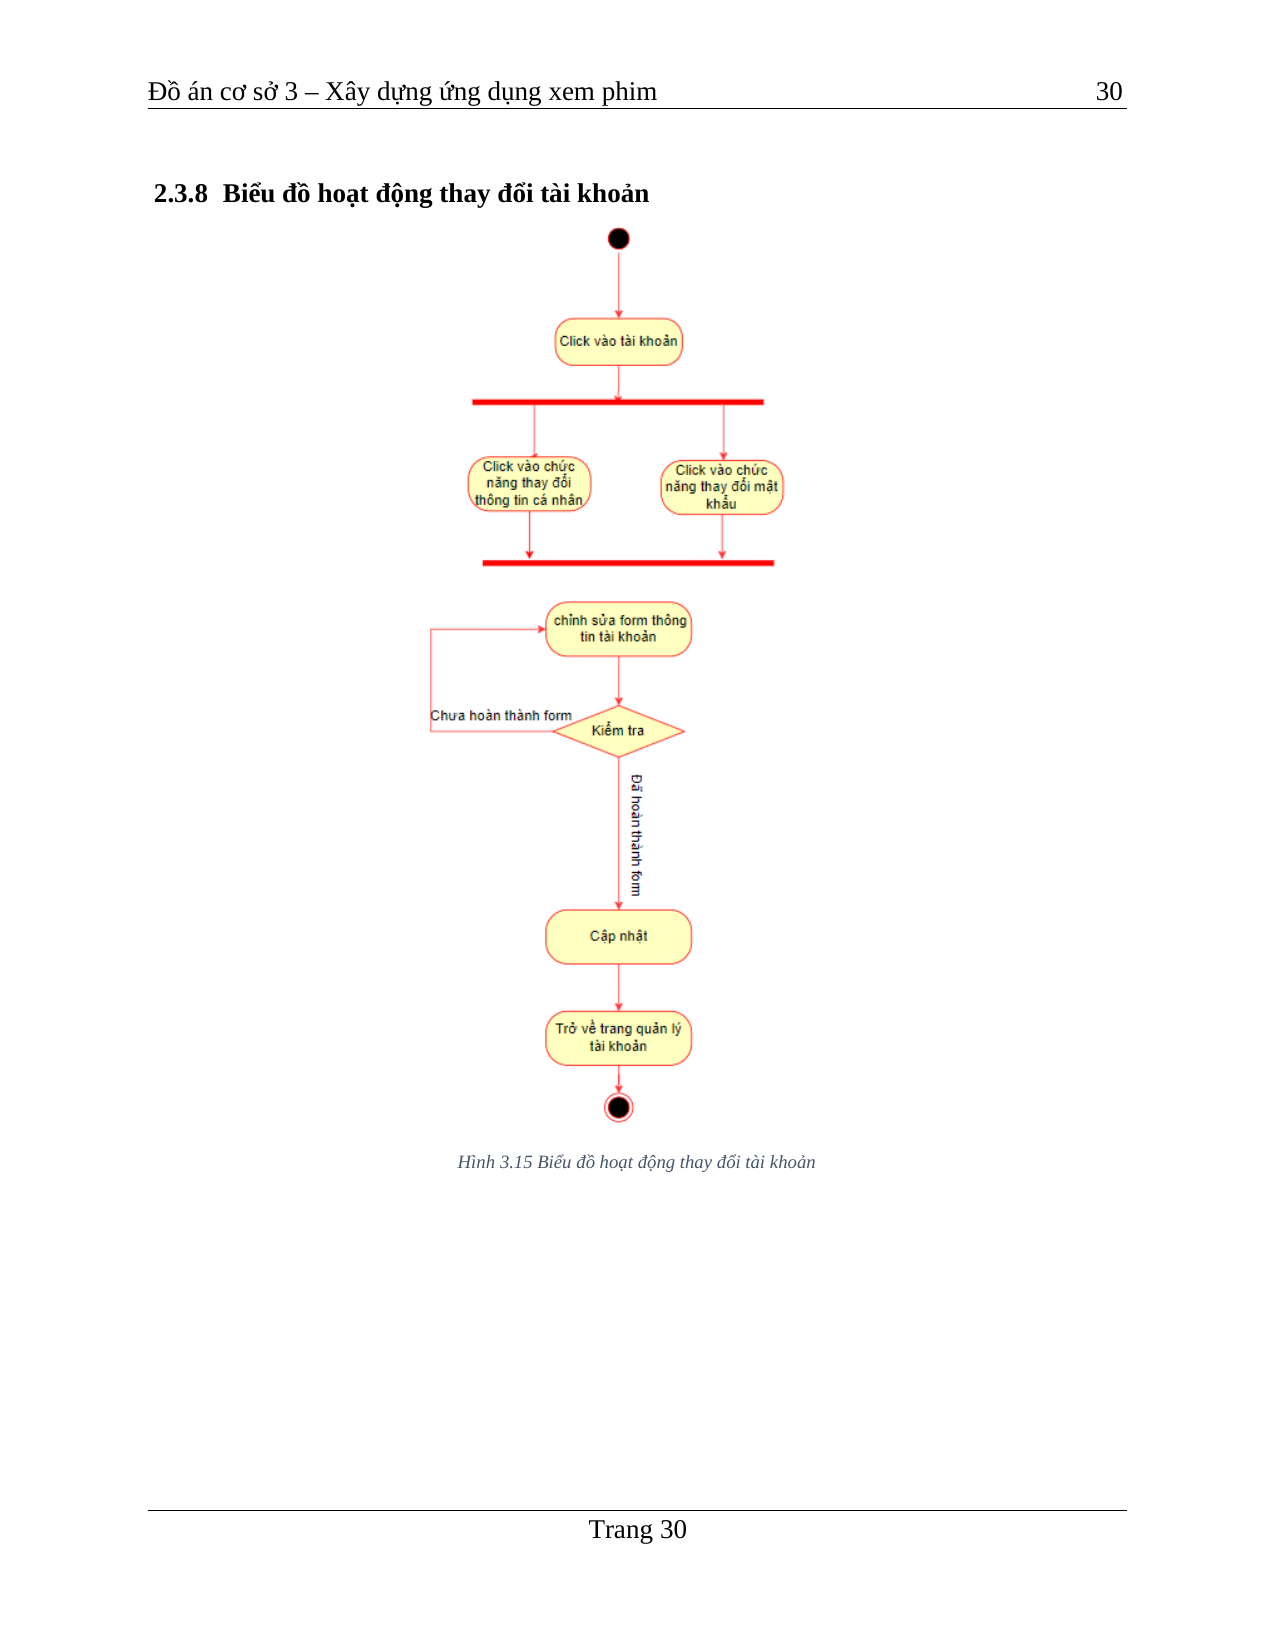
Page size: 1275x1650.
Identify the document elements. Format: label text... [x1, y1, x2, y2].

subtitle Biểu đồ hoạt động thay đổi tài khoản [154, 177, 1127, 208]
picture [345, 212, 930, 1130]
